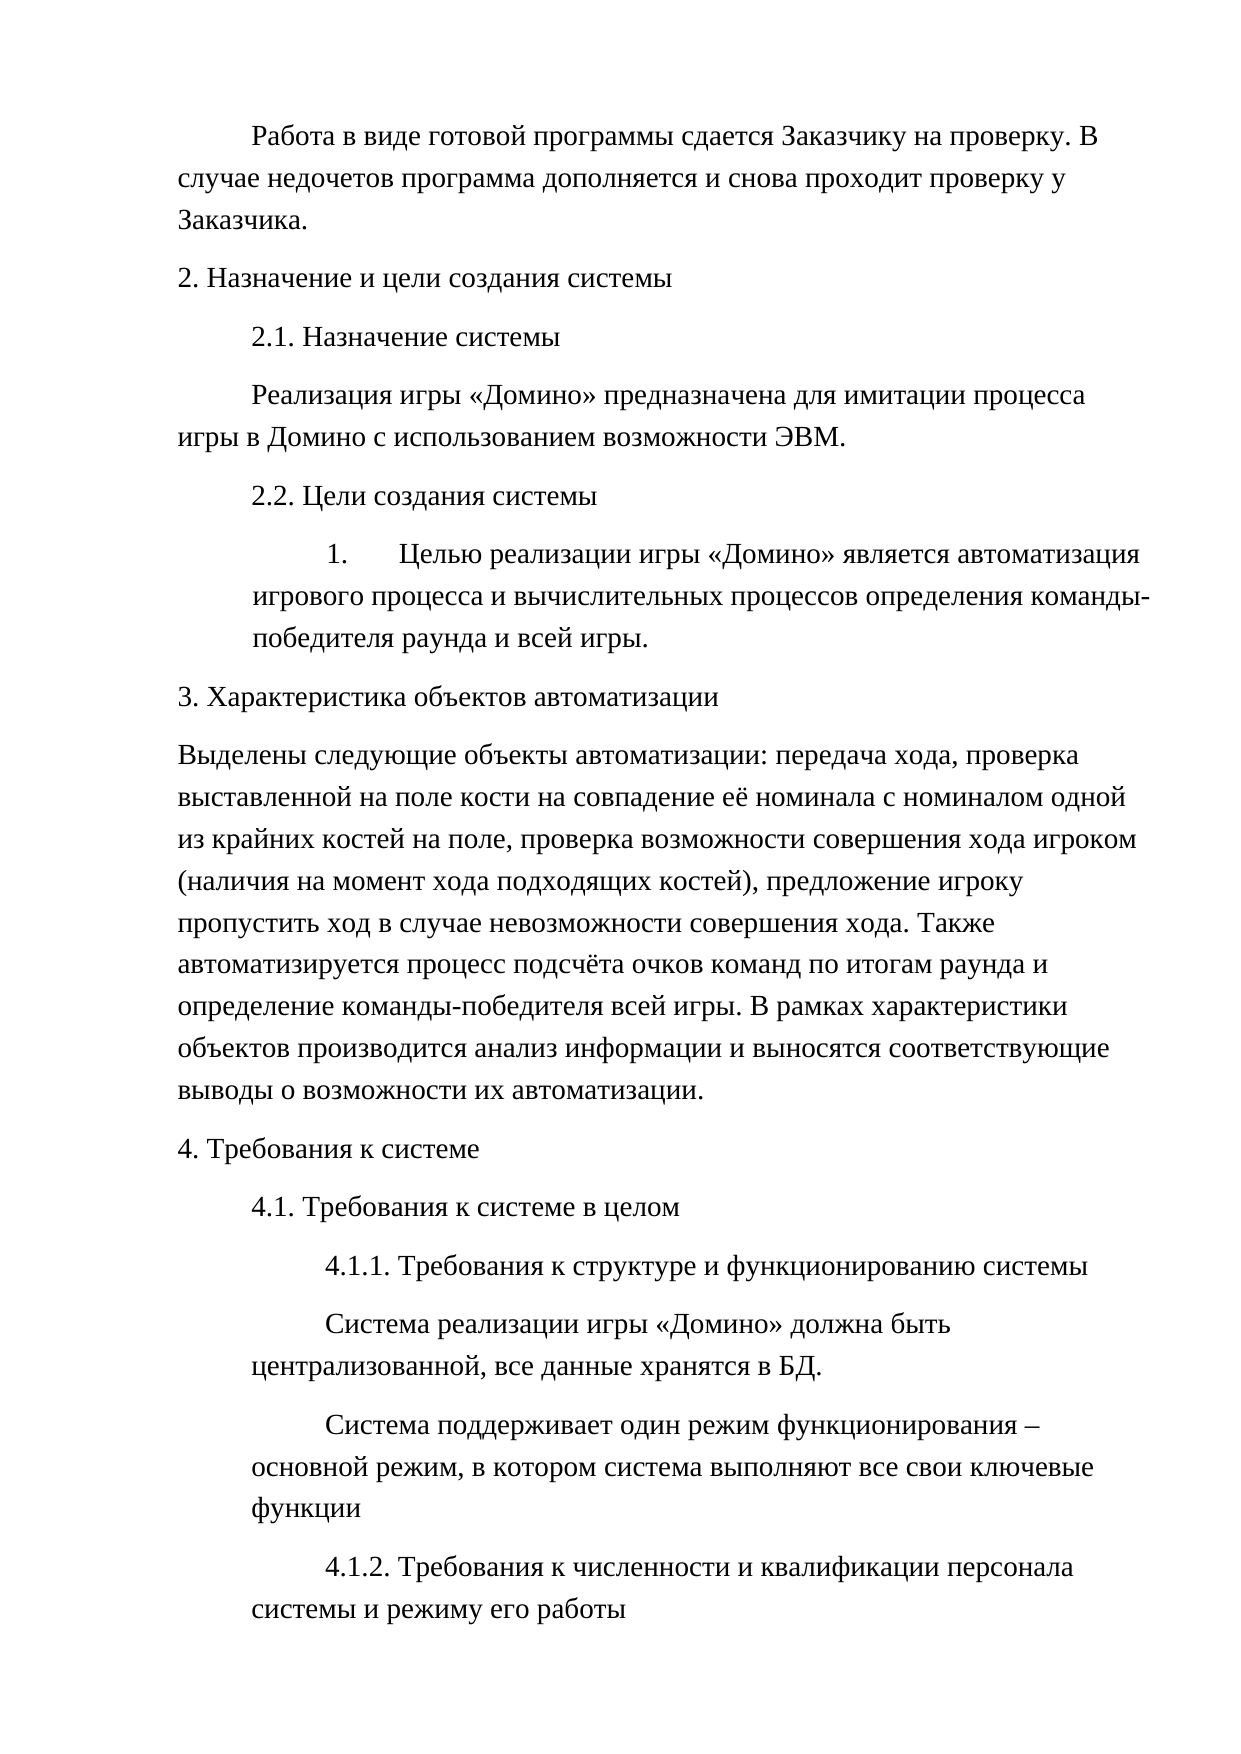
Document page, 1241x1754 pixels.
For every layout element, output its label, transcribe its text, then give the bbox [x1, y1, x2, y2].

list Целью реализации игры «Домино» является автоматизация игрового процесса и вычислительных процессов определения команды-победителя раунда и всей игры. [252, 536, 1152, 654]
text 4.1. Требования к системе в целом [177, 1189, 1152, 1223]
text Выделены следующие объекты автоматизации: передача хода, проверка выставленной на поле кости на совпадение её номинала с номиналом одной из крайних костей на поле, проверка возможности совершения хода игроком (наличия на момент хода подходящих костей), предложение игроку пропустить ход в случае невозможности совершения хода. Также автоматизируется процесс подсчёта очков команд по итогам раунда и определение команды-победителя всей игры. В рамках характеристики объектов производится анализ информации и выносятся соответствующие выводы о возможности их автоматизации. [177, 737, 1152, 1106]
text 4. Требования к системе [177, 1131, 1152, 1164]
text 2.1. Назначение системы [177, 319, 1152, 352]
text 2.2. Цели создания системы [177, 478, 1152, 511]
text Система реализации игры «Домино» должна быть централизованной, все данные хранятся в БД. [251, 1306, 1152, 1382]
text 2. Назначение и цели создания системы [177, 260, 1152, 294]
text Работа в виде готовой программы сдается Заказчику на проверку. В случае недочетов программа дополняется и снова проходит проверку у Заказчика. [177, 118, 1152, 235]
text Реализация игры «Домино» предназначена для имитации процесса игры в Домино с использованием возможности ЭВМ. [177, 377, 1152, 453]
text 3. Характеристика объектов автоматизации [177, 679, 1152, 712]
text Система поддерживает один режим функционирования – основной режим, в котором система выполняют все свои ключевые функции [251, 1407, 1152, 1524]
text 4.1.1. Требования к структуре и функционированию системы [251, 1248, 1152, 1281]
text 4.1.2. Требования к численности и квалификации персонала системы и режиму его работы [251, 1549, 1152, 1624]
